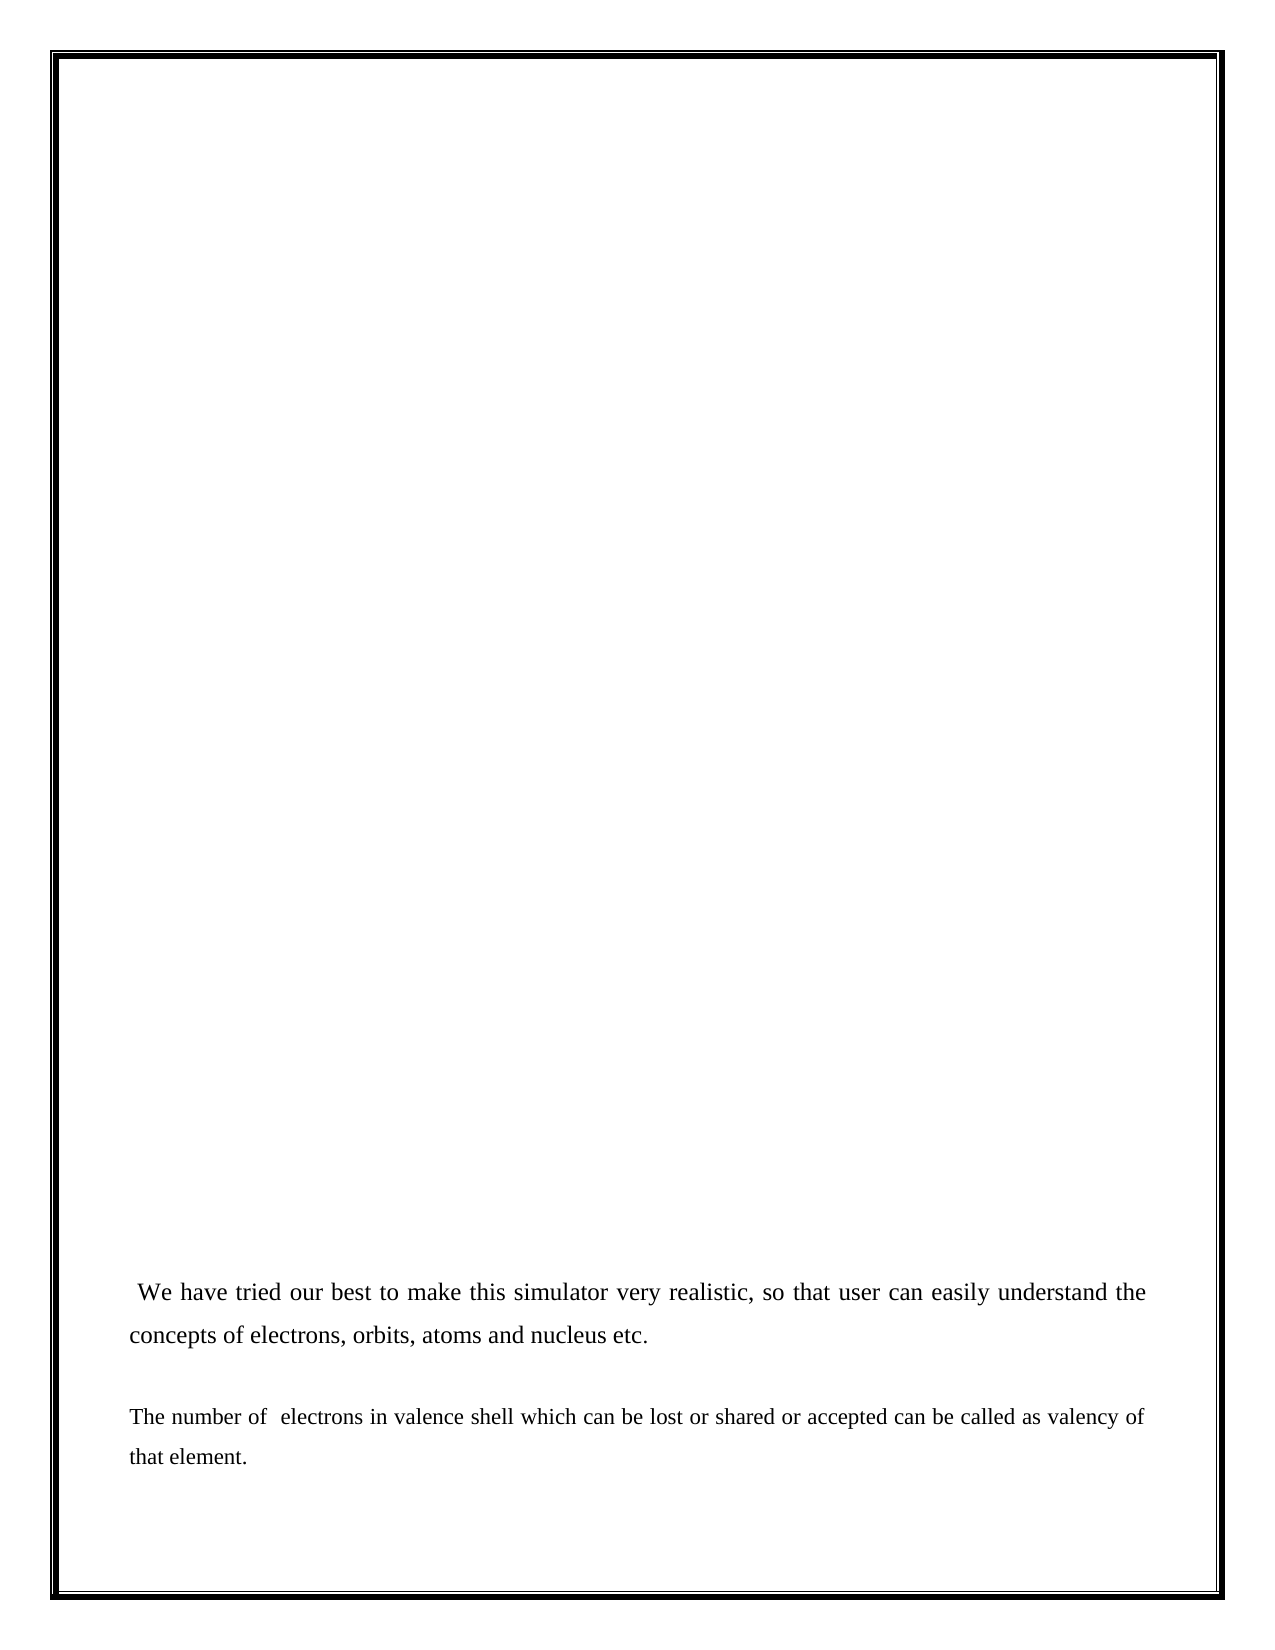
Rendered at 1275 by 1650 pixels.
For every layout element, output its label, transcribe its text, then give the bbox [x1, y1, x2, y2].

text The number of electrons in valence shell which can be lost or shared or accepted can be called as valency of that element. [129, 1403, 1148, 1469]
text We have tried our best to make this simulator very realistic, so that user can easily understand the concepts of electrons, orbits, atoms and nucleus etc. [129, 1277, 1148, 1349]
